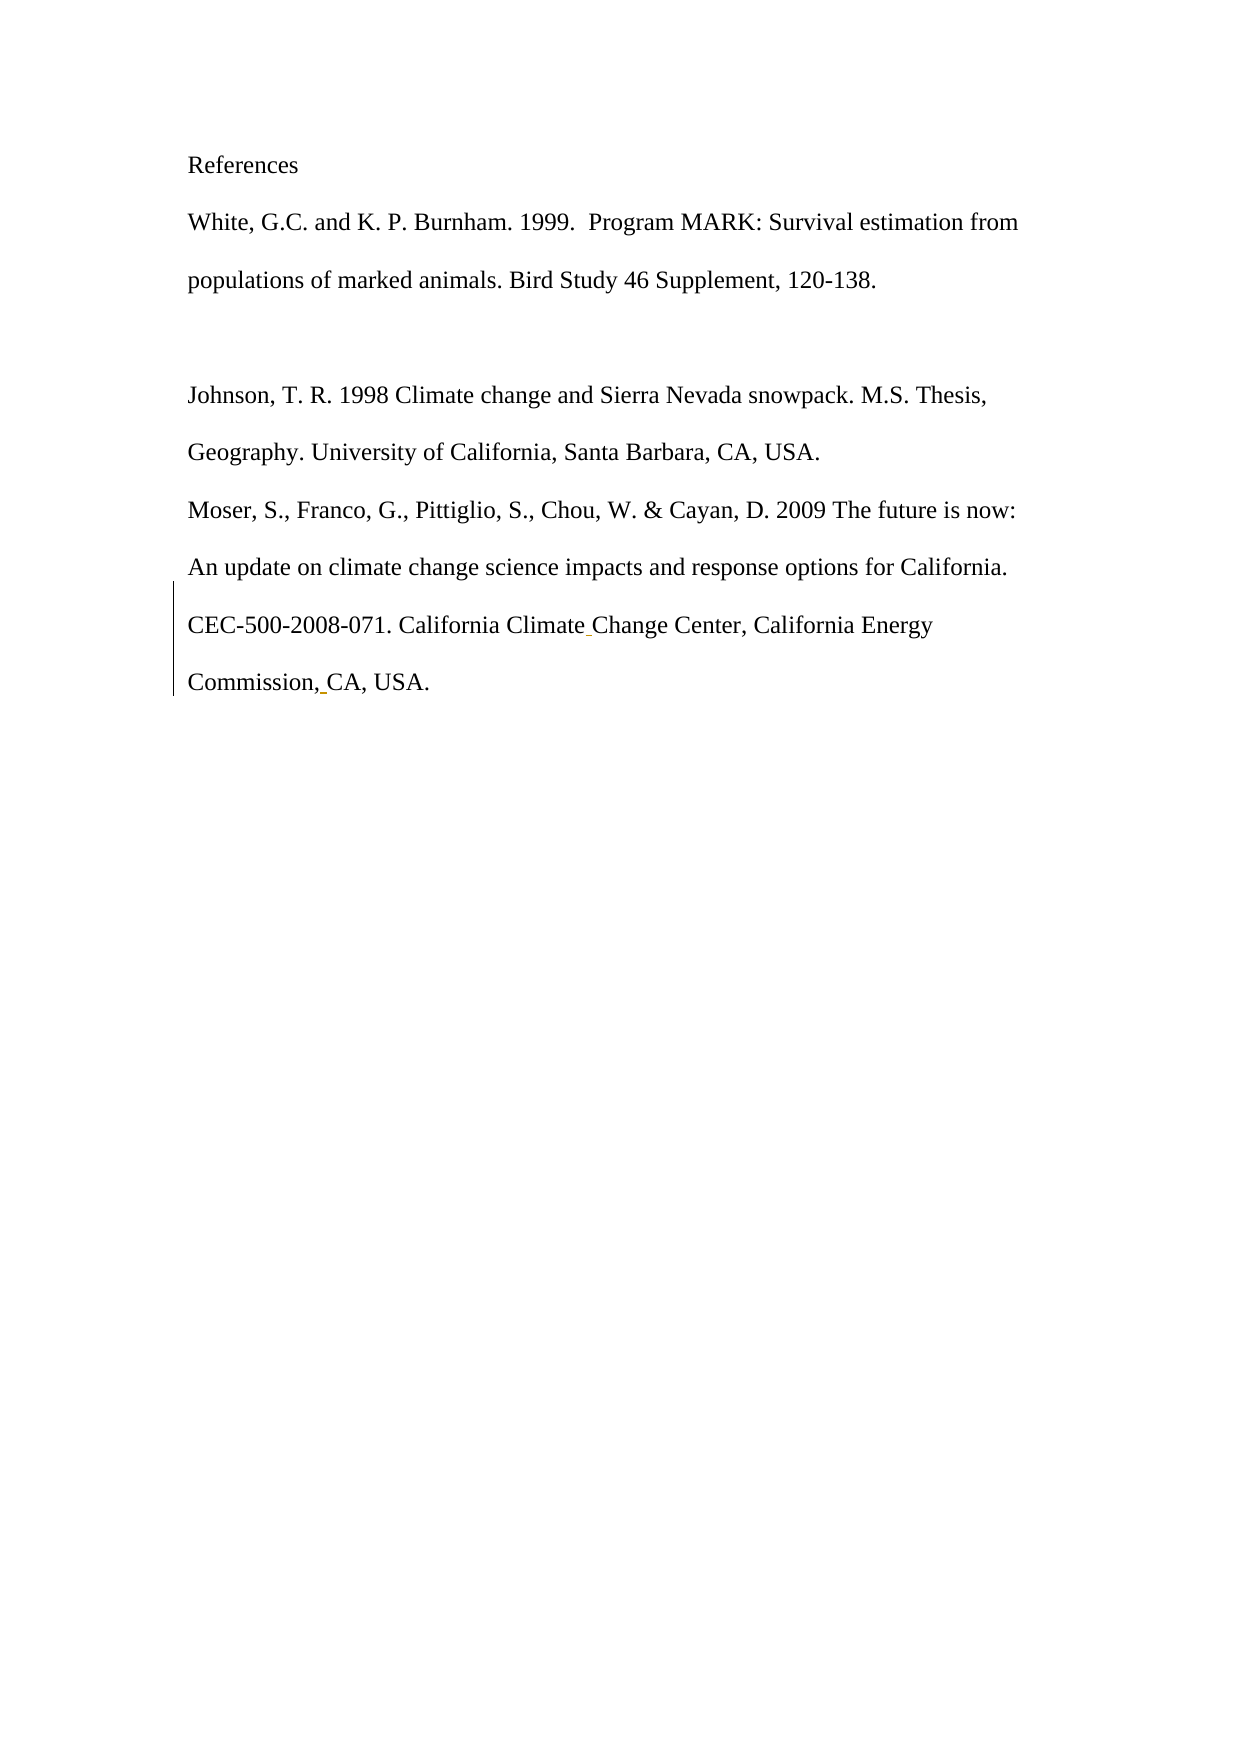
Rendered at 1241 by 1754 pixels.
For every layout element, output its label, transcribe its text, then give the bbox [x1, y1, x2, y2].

text Moser, S., Franco, G., Pittiglio, S., Chou, W. & Cayan, D. 2009 The future is now: An update on climate change science impacts and response options for California. CEC-500-2008-071. California ClimateChange Center, California Energy Commission,CA, USA. [187, 495, 1053, 696]
text References [187, 150, 1053, 179]
text White, G.C. and K. P. Burnham. 1999. Program MARK: Survival estimation from populations of marked animals. Bird Study 46 Supplement, 120-138. [187, 207, 1053, 294]
text Johnson, T. R. 1998 Climate change and Sierra Nevada snowpack. M.S. Thesis, Geography. University of California, Santa Barbara, CA, USA. [187, 380, 1053, 466]
